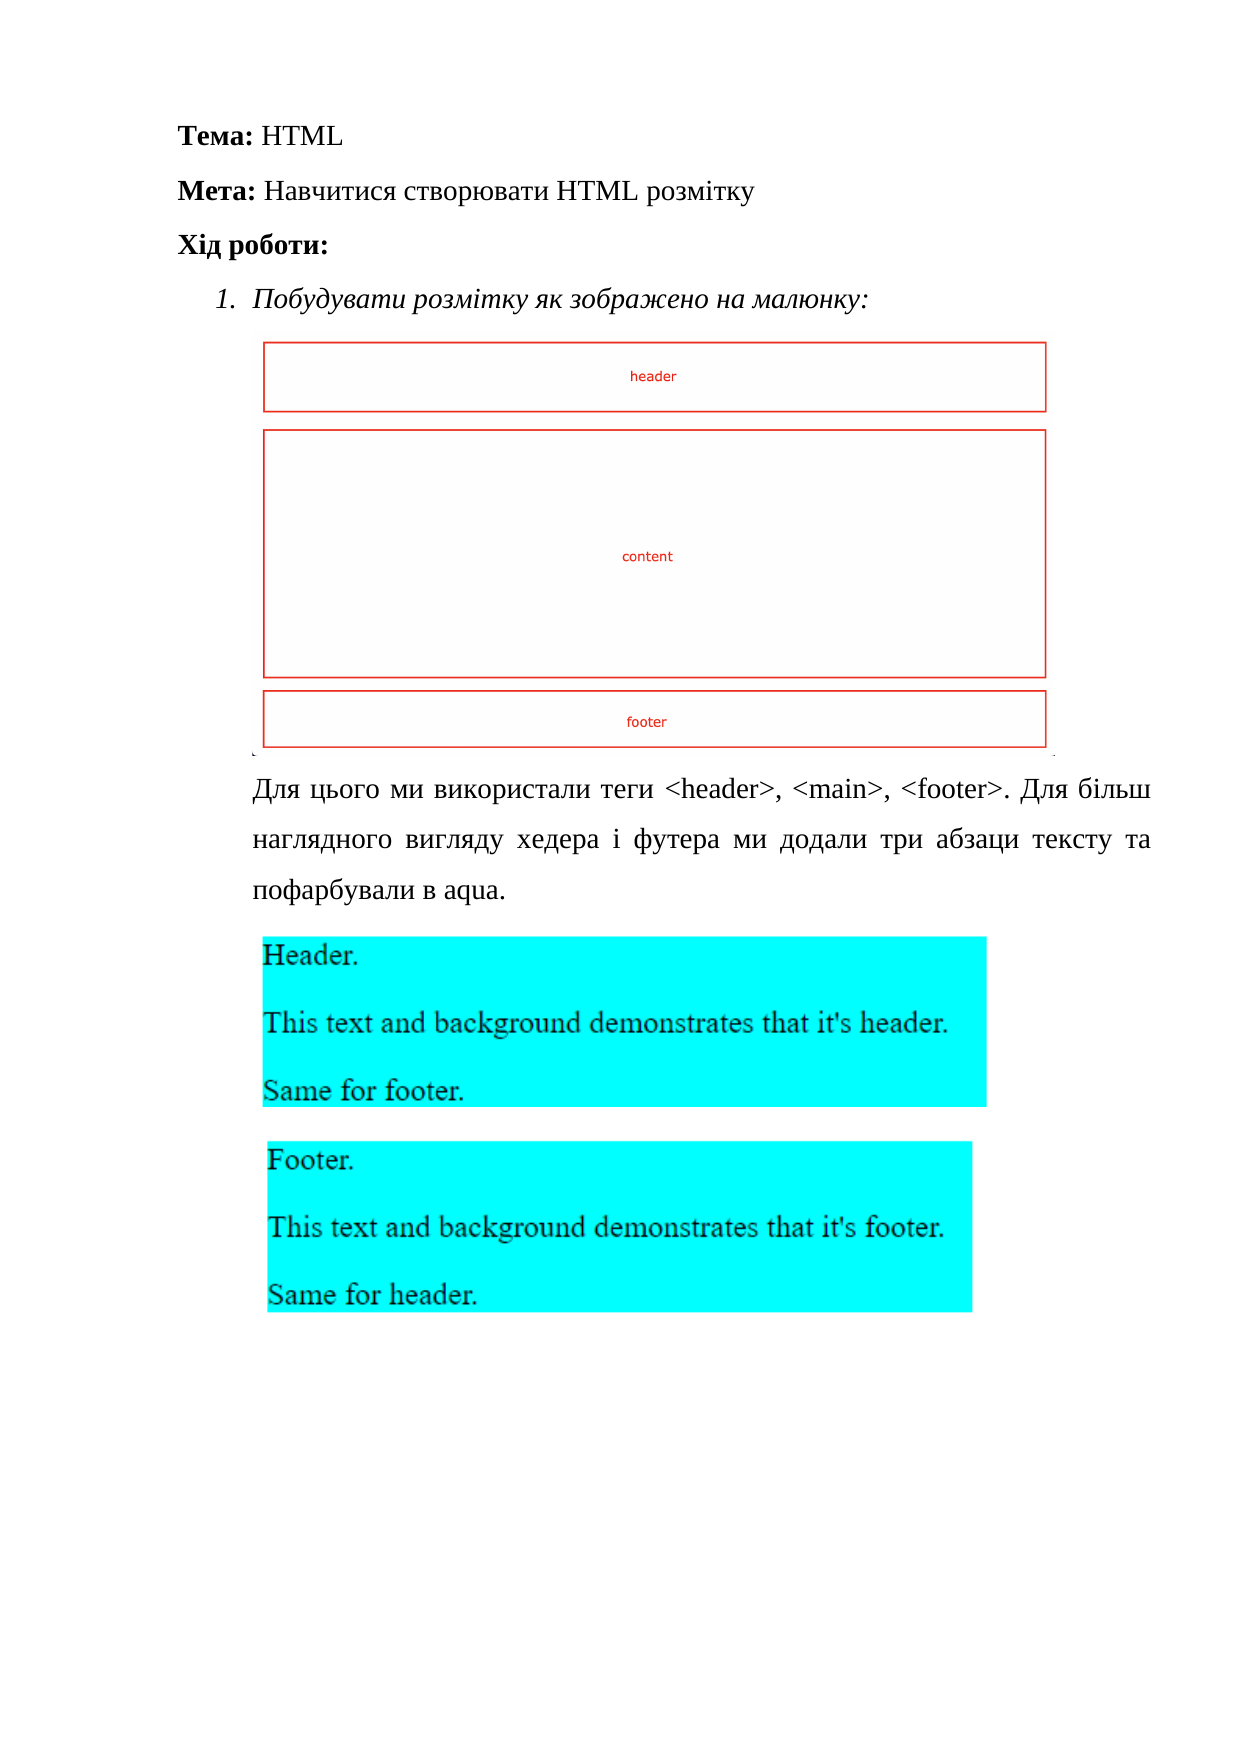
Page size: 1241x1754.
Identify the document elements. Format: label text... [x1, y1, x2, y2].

text Тема: HTML [177, 118, 1152, 152]
list Для цього ми використали теги <header>, <main>, <footer>. Для більш наглядного вигляду хедера і футера ми додали три абзаци тексту та пофарбували в aqua. [252, 771, 1152, 905]
list Побудувати розмітку як зображено на малюнку: [215, 282, 1152, 315]
text Хід роботи: [177, 227, 1152, 261]
text Мета: Навчитися створювати HTML розмітку [177, 173, 1152, 206]
picture [252, 922, 987, 1107]
picture [252, 331, 1055, 756]
picture [252, 1121, 973, 1322]
